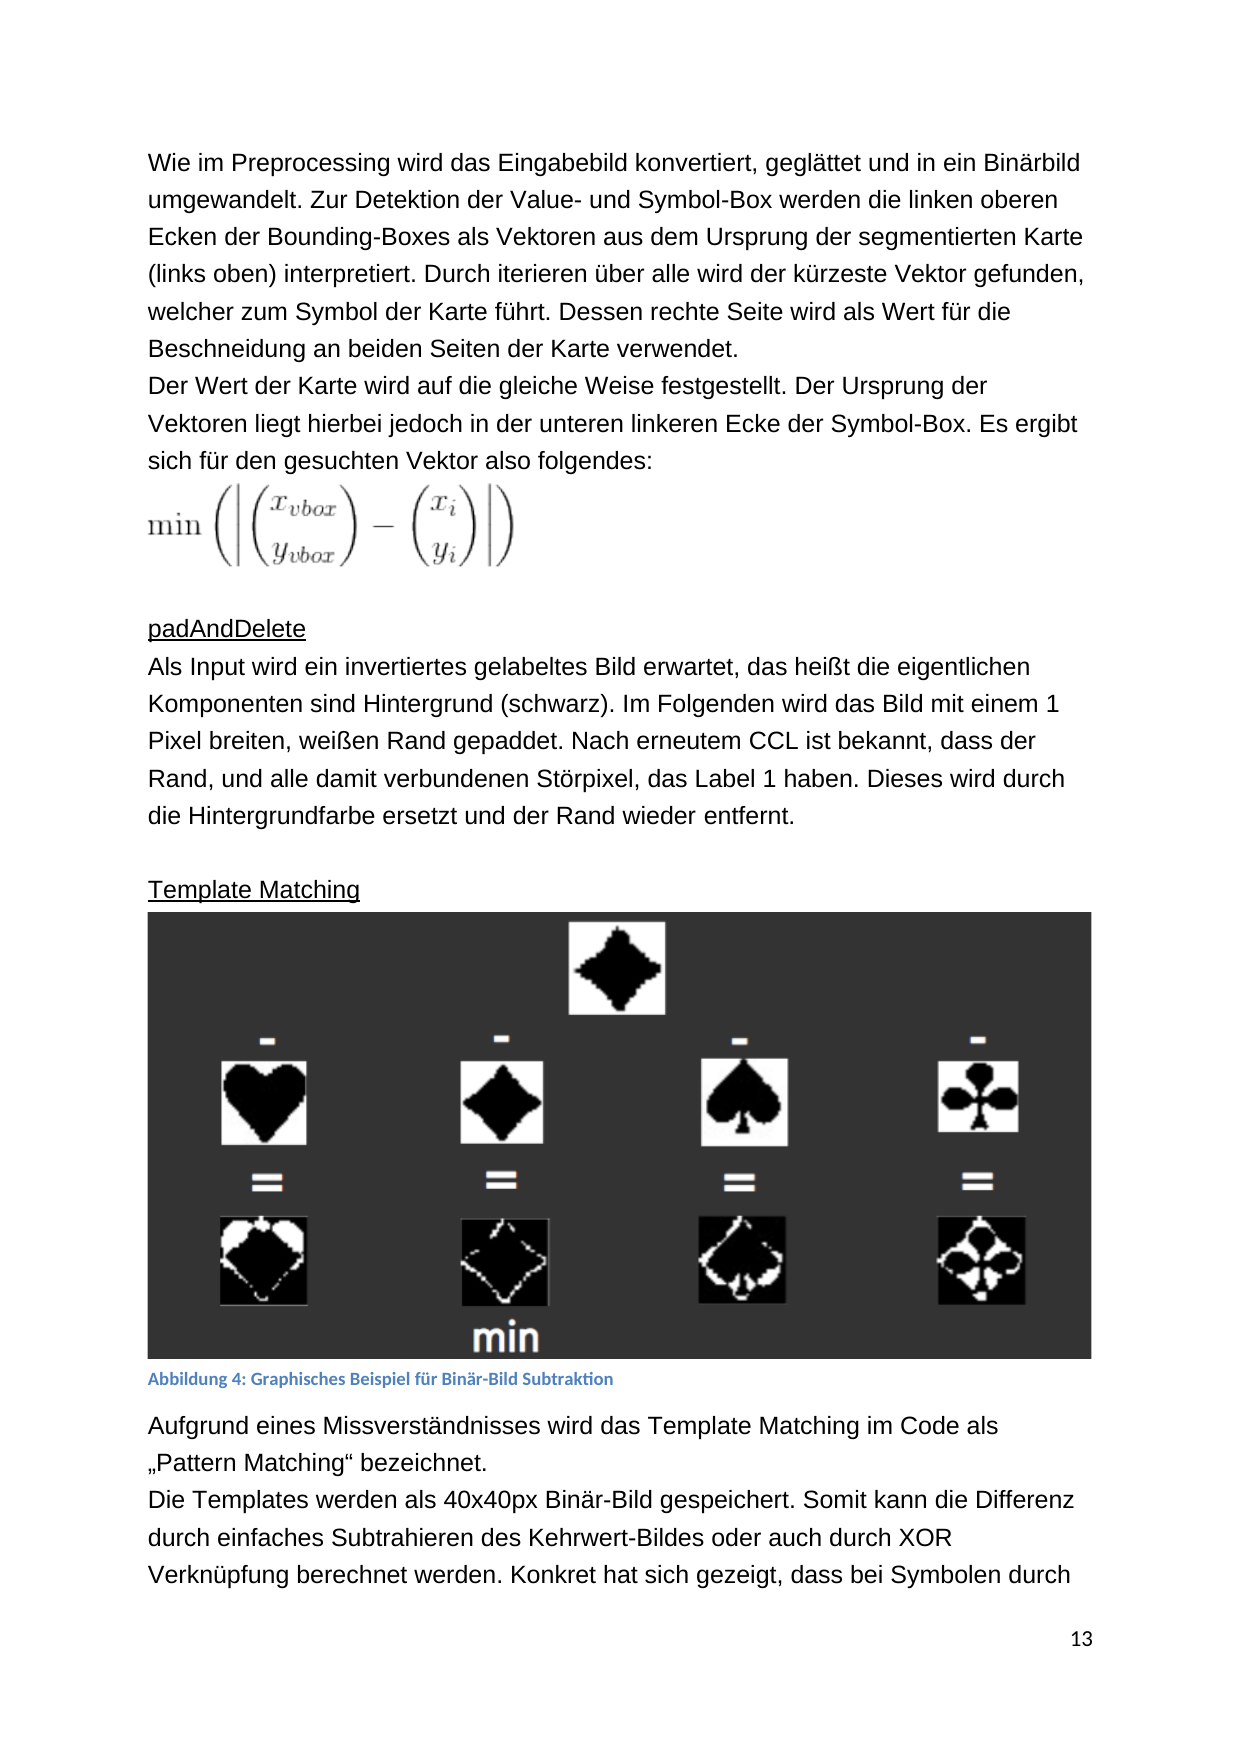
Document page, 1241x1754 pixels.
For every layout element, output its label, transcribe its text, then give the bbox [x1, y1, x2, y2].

text Wie im Preprocessing wird das Eingabebild konvertiert, geglättet und in ein Binärbild umgewandelt. Zur Detektion der Value- und Symbol-Box werden die linken oberen Ecken der Bounding-Boxes als Vektoren aus dem Ursprung der segmentierten Karte (links oben) interpretiert. Durch iterieren über alle wird der kürzeste Vektor gefunden, welcher zum Symbol der Karte führt. Dessen rechte Seite wird als Wert für die Beschneidung an beiden Seiten der Karte verwendet. [148, 148, 1093, 363]
text Der Wert der Karte wird auf die gleiche Weise festgestellt. Der Ursprung der Vektoren liegt hierbei jedoch in der unteren linkeren Ecke der Symbol-Box. Es ergibt sich für den gesuchten Vektor also folgendes: [148, 371, 1093, 475]
text Abbildung 4: Graphisches Beispiel für Binär-Bild Subtraktion [148, 1367, 1093, 1390]
text Template Matching [148, 876, 1093, 904]
picture [147, 912, 1092, 1359]
text padAndDelete [148, 614, 1093, 643]
text Aufgrund eines Missverständnisses wird das Template Matching im Code als „Pattern Matching“ bezeichnet. [148, 1411, 1093, 1477]
text Als Input wird ein invertiertes gelabeltes Bild erwartet, das heißt die eigentlichen Komponenten sind Hintergrund (schwarz). Im Folgenden wird das Bild mit einem 1 Pixel breiten, weißen Rand gepaddet. Nach erneutem CCL ist bekannt, dass der Rand, und alle damit verbundenen Störpixel, das Label 1 haben. Dieses wird durch die Hintergrundfarbe ersetzt und der Rand wieder entfernt. [148, 652, 1093, 830]
picture [147, 483, 514, 569]
